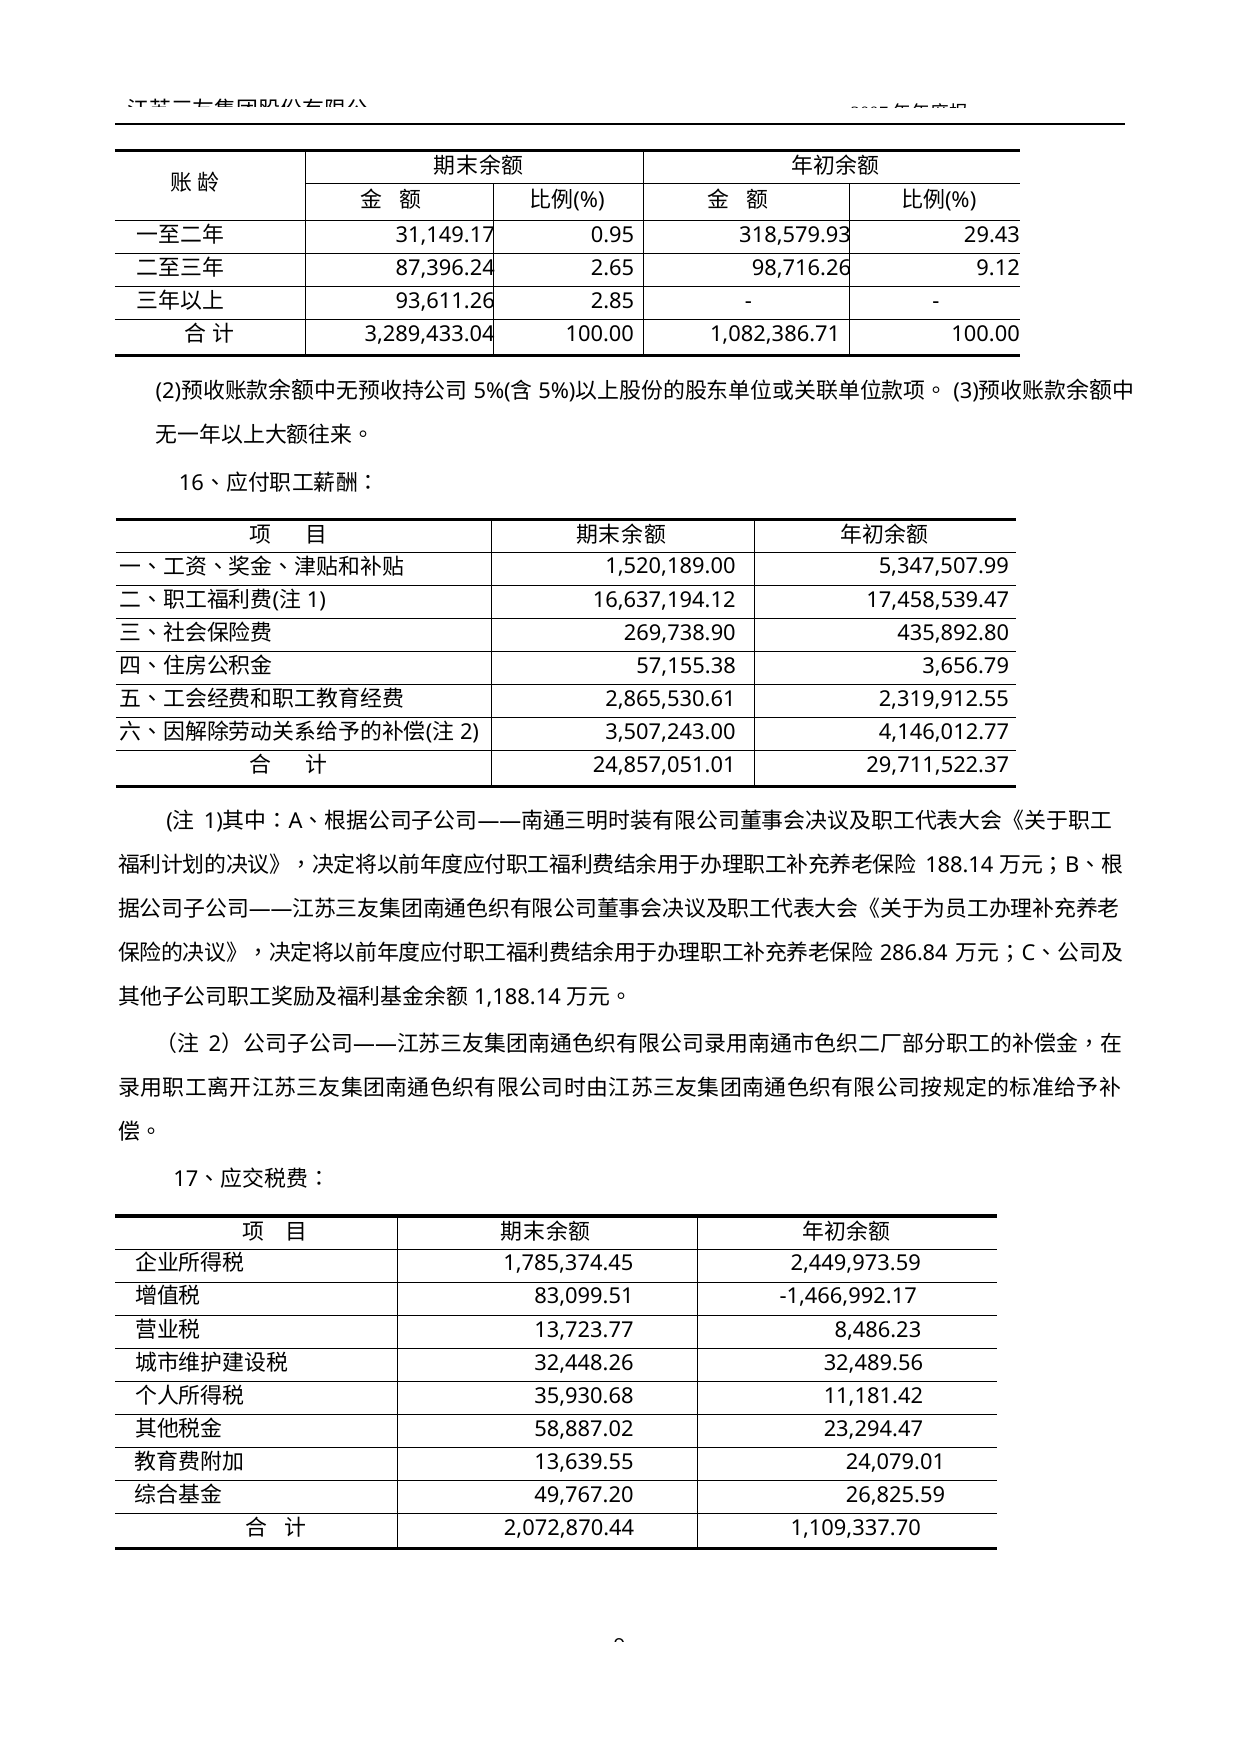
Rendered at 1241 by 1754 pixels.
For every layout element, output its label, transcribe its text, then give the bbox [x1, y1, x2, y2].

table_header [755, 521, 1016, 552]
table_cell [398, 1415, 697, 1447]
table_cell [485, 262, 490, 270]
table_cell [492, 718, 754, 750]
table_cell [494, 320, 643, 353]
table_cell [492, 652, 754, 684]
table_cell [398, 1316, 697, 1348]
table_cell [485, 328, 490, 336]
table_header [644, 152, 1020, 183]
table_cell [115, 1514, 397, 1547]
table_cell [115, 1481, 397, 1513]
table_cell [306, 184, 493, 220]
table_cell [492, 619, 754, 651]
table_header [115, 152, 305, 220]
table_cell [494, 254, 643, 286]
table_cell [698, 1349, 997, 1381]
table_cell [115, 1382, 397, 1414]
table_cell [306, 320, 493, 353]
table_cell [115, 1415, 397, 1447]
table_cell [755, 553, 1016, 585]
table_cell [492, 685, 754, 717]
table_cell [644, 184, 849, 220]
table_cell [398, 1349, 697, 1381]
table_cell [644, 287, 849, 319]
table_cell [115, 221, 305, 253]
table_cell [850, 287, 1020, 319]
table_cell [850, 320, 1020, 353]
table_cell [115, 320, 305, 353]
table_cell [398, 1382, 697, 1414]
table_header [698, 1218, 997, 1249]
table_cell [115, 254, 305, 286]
text (注 1)其中：A、根据公司子公司——南通三明时装有限公司董事会决议及职工代表大会《关于职工 [166, 805, 1138, 835]
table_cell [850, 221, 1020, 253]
text (2)预收账款余额中无预收持公司 5%(含 5%)以上股份的股东单位或关联单位款项。 (3)预收账款余额中无一年以上大额往来。 [155, 373, 1138, 449]
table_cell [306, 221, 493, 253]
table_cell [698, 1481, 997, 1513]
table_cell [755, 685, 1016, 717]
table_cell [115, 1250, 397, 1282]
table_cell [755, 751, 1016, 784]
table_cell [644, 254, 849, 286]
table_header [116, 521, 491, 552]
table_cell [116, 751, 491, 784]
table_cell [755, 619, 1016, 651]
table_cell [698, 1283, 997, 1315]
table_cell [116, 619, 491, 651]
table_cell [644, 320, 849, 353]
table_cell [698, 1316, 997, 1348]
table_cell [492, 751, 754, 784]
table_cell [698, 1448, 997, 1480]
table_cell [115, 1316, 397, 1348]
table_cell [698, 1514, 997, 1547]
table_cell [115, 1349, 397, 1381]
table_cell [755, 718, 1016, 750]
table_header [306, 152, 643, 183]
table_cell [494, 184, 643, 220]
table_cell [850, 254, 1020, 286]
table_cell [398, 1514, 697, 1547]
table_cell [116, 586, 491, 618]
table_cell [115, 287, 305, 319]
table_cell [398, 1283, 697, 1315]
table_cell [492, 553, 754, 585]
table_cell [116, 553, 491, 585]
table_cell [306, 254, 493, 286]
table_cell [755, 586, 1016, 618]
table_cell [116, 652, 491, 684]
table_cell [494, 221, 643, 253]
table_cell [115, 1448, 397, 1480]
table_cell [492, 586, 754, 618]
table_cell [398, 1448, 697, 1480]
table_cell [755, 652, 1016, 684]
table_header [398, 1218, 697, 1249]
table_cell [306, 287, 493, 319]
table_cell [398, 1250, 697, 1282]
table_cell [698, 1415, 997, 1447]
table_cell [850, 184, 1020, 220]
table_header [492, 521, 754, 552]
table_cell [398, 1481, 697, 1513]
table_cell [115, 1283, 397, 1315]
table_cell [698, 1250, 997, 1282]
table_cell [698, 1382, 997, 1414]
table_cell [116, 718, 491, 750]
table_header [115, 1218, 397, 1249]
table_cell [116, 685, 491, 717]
text 16、应付职工薪酬： [162, 467, 1138, 496]
text （注 2）公司子公司——江苏三友集团南通色织有限公司录用南通市色织二厂部分职工的补偿金，在 录用职工离开江苏三友集团南通色织有限公司时由江苏三友集团南通色织有限公司按规定的标准给予补 偿。 [118, 1028, 1124, 1146]
text 福利计划的决议》，决定将以前年度应付职工福利费结余用于办理职工补充养老保险 188.14 万元；B、根 据公司子公司——江苏三友集团南通色织有限公司董事会决议及职工代表大会《关于为员工办理补充养老 保险的决议》，决定将以前年度应付职工福利费结余用于办理职工补充养老保险 286.84 万元；C、公司及 其他子公司职工奖励及福利基金余额 1,188.14 万元。 [118, 849, 1123, 1011]
text 17、应交税费： [162, 1163, 1138, 1193]
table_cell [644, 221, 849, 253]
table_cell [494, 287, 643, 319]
